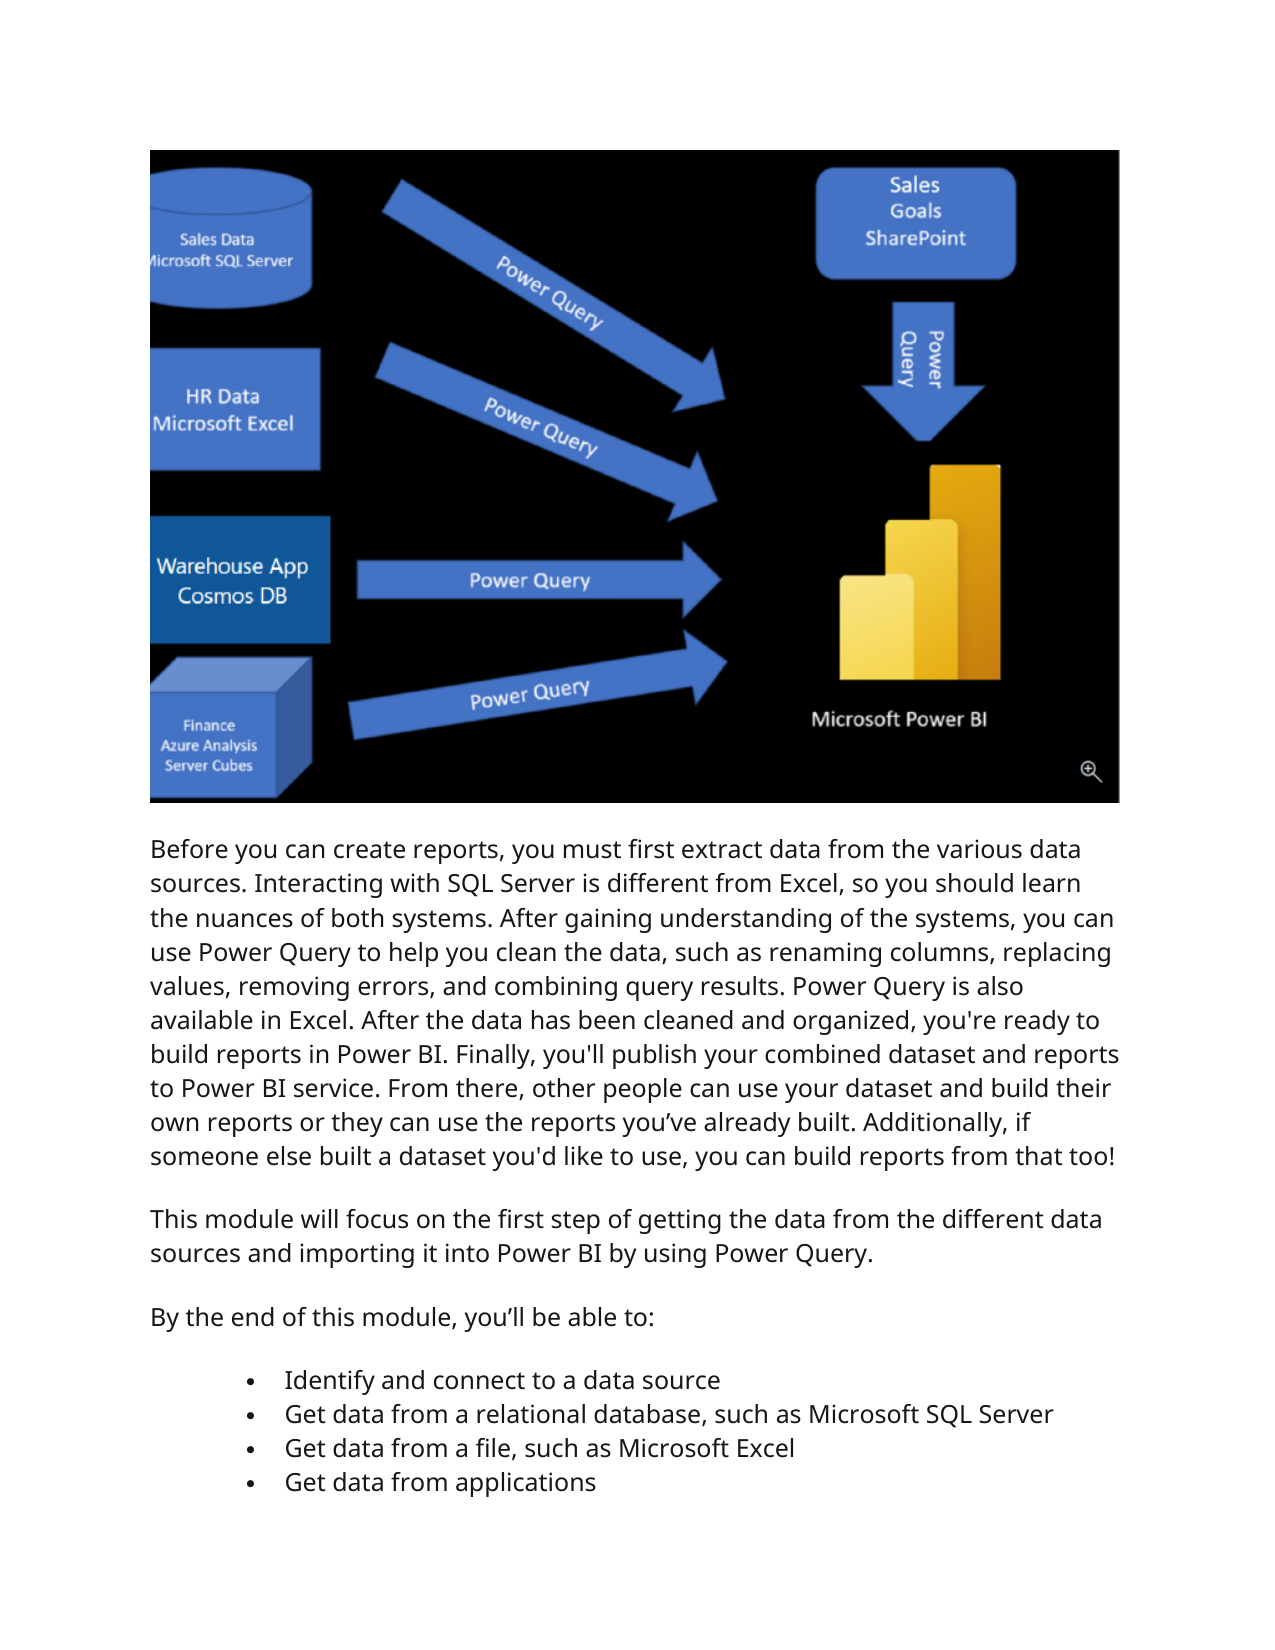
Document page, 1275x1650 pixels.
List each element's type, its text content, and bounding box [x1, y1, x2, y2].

list Get data from applications [247, 1464, 1125, 1499]
picture [150, 150, 1125, 803]
list Get data from a file, such as Microsoft Excel [247, 1431, 1125, 1464]
text Before you can create reports, you must first extract data from the various data sources. Interacting with SQL Server is different from Excel, so you should learn the nuances of both systems. After gaining understanding of the systems, you can use Power Query to help you clean the data, such as renaming columns, replacing values, removing errors, and combining query results. Power Query is also available in Excel. After the data has been cleaned and organized, you're ready to build reports in Power BI. Finally, you'll publish your combined dataset and reports to Power BI service. From there, other people can use your dataset and build their own reports or they can use the reports you’ve already built. Additionally, if someone else built a dataset you'd like to use, you can build reports from that too! [150, 832, 1125, 1173]
text This module will focus on the first step of getting the data from the different data sources and importing it into Power BI by using Power Query. [150, 1202, 1125, 1270]
list Get data from a relational database, such as Microsoft SQL Server [247, 1396, 1125, 1431]
text By the end of this module, you’ll be able to: [150, 1299, 1125, 1333]
list Identify and connect to a data source [247, 1362, 1125, 1396]
